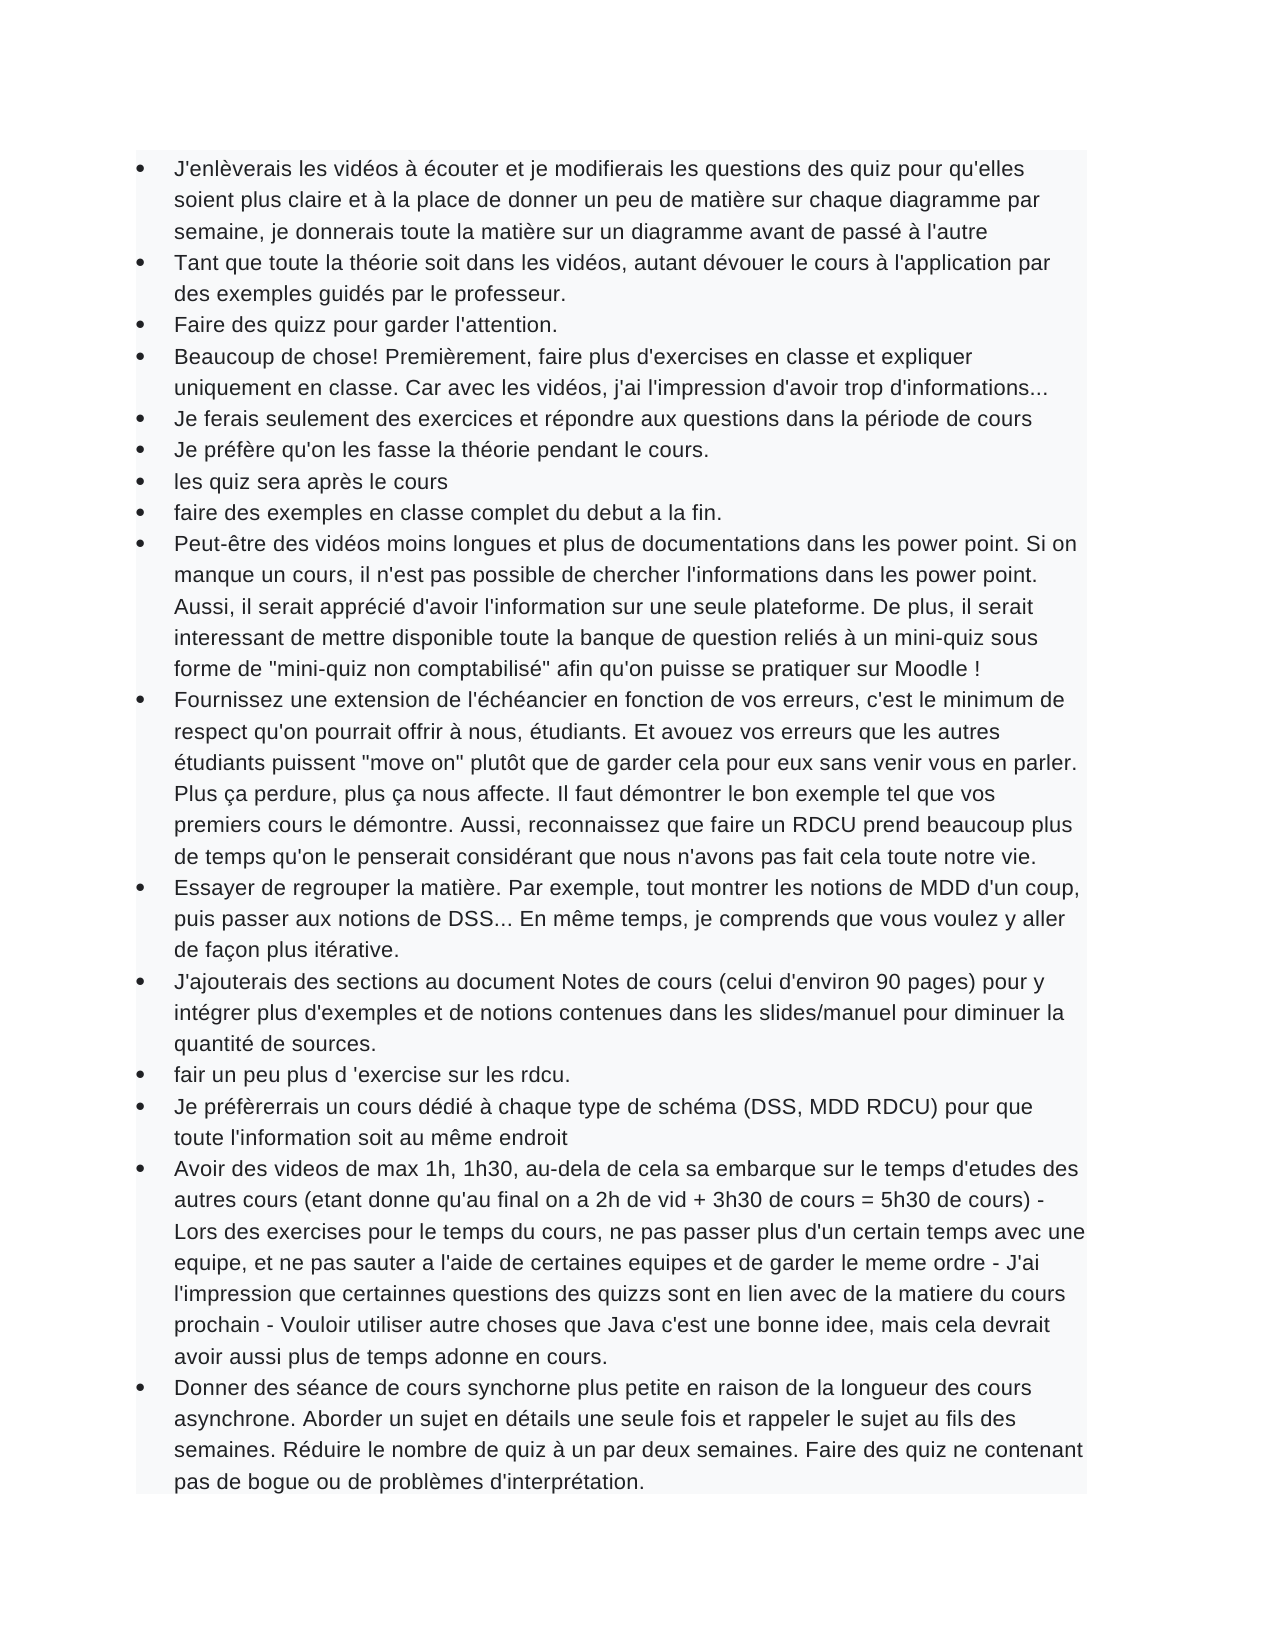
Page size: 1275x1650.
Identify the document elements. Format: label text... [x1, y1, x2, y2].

list Beaucoup de chose! Premièrement, faire plus d'exercises en classe et expliquer uniquement en classe. Car avec les vidéos, j'ai l'impression d'avoir trop d'informations... [136, 337, 1087, 400]
list Faire des quizz pour garder l'attention. [136, 306, 1087, 337]
list Tant que toute la théorie soit dans les vidéos, autant dévouer le cours à l'application par des exemples guidés par le professeur. [136, 244, 1087, 306]
list Je ferais seulement des exercices et répondre aux questions dans la période de cours [136, 400, 1087, 431]
list J'enlèverais les vidéos à écouter et je modifierais les questions des quiz pour qu'elles soient plus claire et à la place de donner un peu de matière sur chaque diagramme par semaine, je donnerais toute la matière sur un diagramme avant de passé à l'autre [136, 150, 1087, 244]
list Donner des séance de cours synchorne plus petite en raison de la longueur des cours asynchrone. Aborder un sujet en détails une seule fois et rappeler le sujet au fils des semaines. Réduire le nombre de quiz à un par deux semaines. Faire des quiz ne contenant pas de bogue ou de problèmes d'interprétation. [136, 1369, 1087, 1494]
list Je préfère qu'on les fasse la théorie pendant le cours. [136, 431, 1087, 462]
list Avoir des videos de max 1h, 1h30, au-dela de cela sa embarque sur le temps d'etudes des autres cours (etant donne qu'au final on a 2h de vid + 3h30 de cours = 5h30 de cours) - Lors des exercises pour le temps du cours, ne pas passer plus d'un certain temps avec une equipe, et ne pas sauter a l'aide de certaines equipes et de garder le meme ordre - J'ai l'impression que certainnes questions des quizzs sont en lien avec de la matiere du cours prochain - Vouloir utiliser autre choses que Java c'est une bonne idee, mais cela devrait avoir aussi plus de temps adonne en cours. [136, 1150, 1087, 1369]
list Fournissez une extension de l'échéancier en fonction de vos erreurs, c'est le minimum de respect qu'on pourrait offrir à nous, étudiants. Et avouez vos erreurs que les autres étudiants puissent "move on" plutôt que de garder cela pour eux sans venir vous en parler. Plus ça perdure, plus ça nous affecte. Il faut démontrer le bon exemple tel que vos premiers cours le démontre. Aussi, reconnaissez que faire un RDCU prend beaucoup plus de temps qu'on le penserait considérant que nous n'avons pas fait cela toute notre vie. [136, 681, 1087, 869]
list les quiz sera après le cours [136, 462, 1087, 494]
list Je préfèrerrais un cours dédié à chaque type de schéma (DSS, MDD RDCU) pour que toute l'information soit au même endroit [136, 1087, 1087, 1150]
list fair un peu plus d 'exercise sur les rdcu. [136, 1056, 1087, 1087]
list Peut-être des vidéos moins longues et plus de documentations dans les power point. Si on manque un cours, il n'est pas possible de chercher l'informations dans les power point. Aussi, il serait apprécié d'avoir l'information sur une seule plateforme. De plus, il serait interessant de mettre disponible toute la banque de question reliés à un mini-quiz sous forme de "mini-quiz non comptabilisé" afin qu'on puisse se pratiquer sur Moodle ! [136, 525, 1087, 681]
list Essayer de regrouper la matière. Par exemple, tout montrer les notions de MDD d'un coup, puis passer aux notions de DSS... En même temps, je comprends que vous voulez y aller de façon plus itérative. [136, 869, 1087, 962]
list J'ajouterais des sections au document Notes de cours (celui d'environ 90 pages) pour y intégrer plus d'exemples et de notions contenues dans les slides/manuel pour diminuer la quantité de sources. [136, 962, 1087, 1056]
list faire des exemples en classe complet du debut a la fin. [136, 494, 1087, 525]
